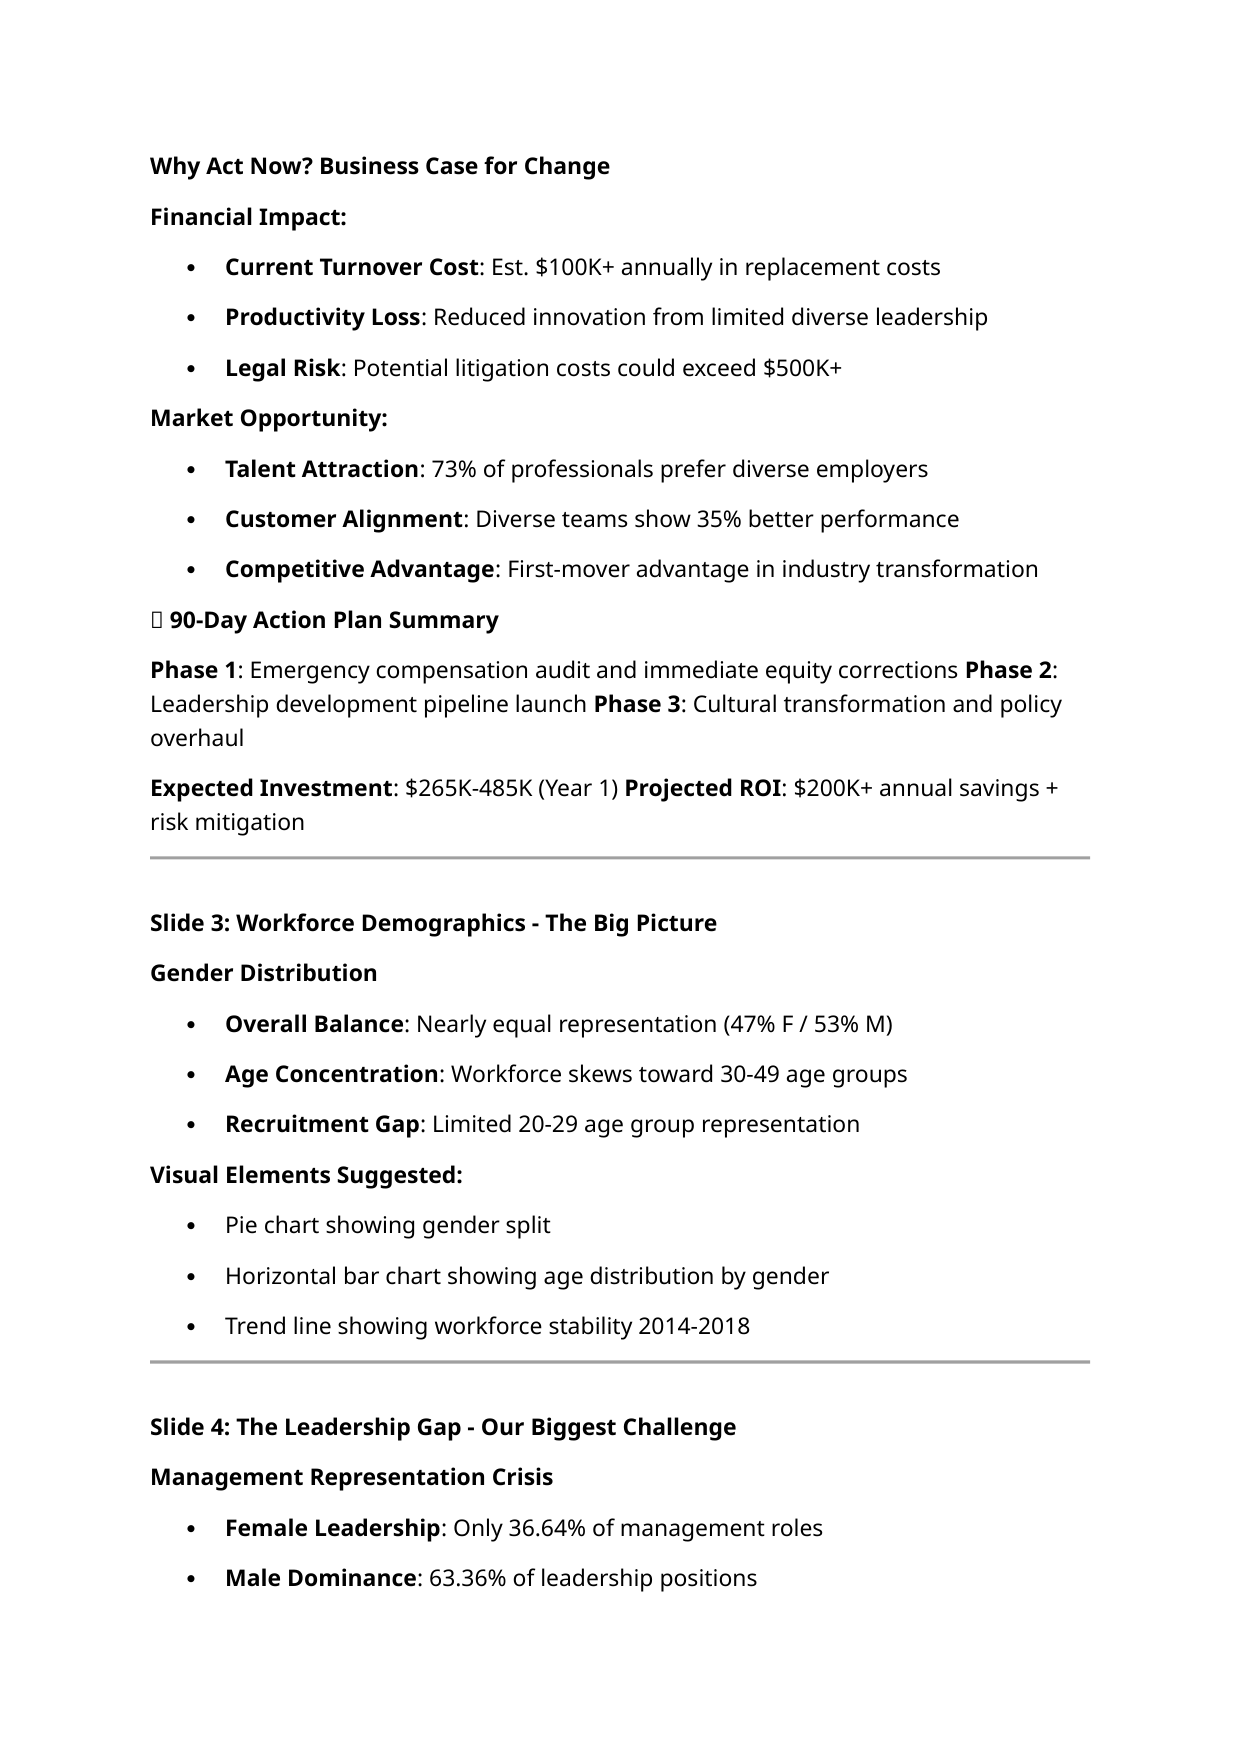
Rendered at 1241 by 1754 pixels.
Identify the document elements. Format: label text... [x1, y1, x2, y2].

list Pie chart showing gender split [187, 1209, 1090, 1240]
list Customer Alignment: Diverse teams show 35% better performance [187, 503, 1090, 534]
text Expected Investment: $265K-485K (Year 1) Projected ROI: $200K+ annual savings + risk mitigation [150, 772, 1090, 837]
text Gender Distribution [150, 957, 1090, 988]
list Recruitment Gap: Limited 20-29 age group representation [187, 1108, 1090, 1139]
list Competitive Advantage: First-mover advantage in industry transformation [187, 553, 1090, 584]
text Why Act Now? Business Case for Change [150, 150, 1090, 181]
text Management Representation Crisis [150, 1461, 1090, 1492]
list Male Dominance: 63.36% of leadership positions [187, 1562, 1090, 1593]
list Horizontal bar chart showing age distribution by gender [187, 1259, 1090, 1291]
list Legal Risk: Potential litigation costs could exceed $500K+ [187, 352, 1090, 383]
list Overall Balance: Nearly equal representation (47% F / 53% M) [187, 1007, 1090, 1039]
text Phase 1: Emergency compensation audit and immediate equity corrections Phase 2: Leadership development pipeline launch Phase 3: Cultural transformation and policy overhaul [150, 654, 1090, 753]
list Age Concentration: Workforce skews toward 30-49 age groups [187, 1058, 1090, 1089]
list Trend line showing workforce stability 2014-2018 [187, 1310, 1090, 1341]
list Female Leadership: Only 36.64% of management roles [187, 1512, 1090, 1543]
text Market Opportunity: [150, 402, 1090, 433]
list Current Turnover Cost: Est. $100K+ annually in replacement costs [187, 251, 1090, 282]
text Visual Elements Suggested: [150, 1159, 1090, 1190]
text Slide 4: The Leadership Gap - Our Biggest Challenge [150, 1411, 1090, 1442]
text 🎯 90-Day Action Plan Summary [150, 604, 1090, 635]
list Talent Attraction: 73% of professionals prefer diverse employers [187, 452, 1090, 484]
text Financial Impact: [150, 200, 1090, 232]
text Slide 3: Workforce Demographics - The Big Picture [150, 907, 1090, 938]
list Productivity Loss: Reduced innovation from limited diverse leadership [187, 301, 1090, 332]
